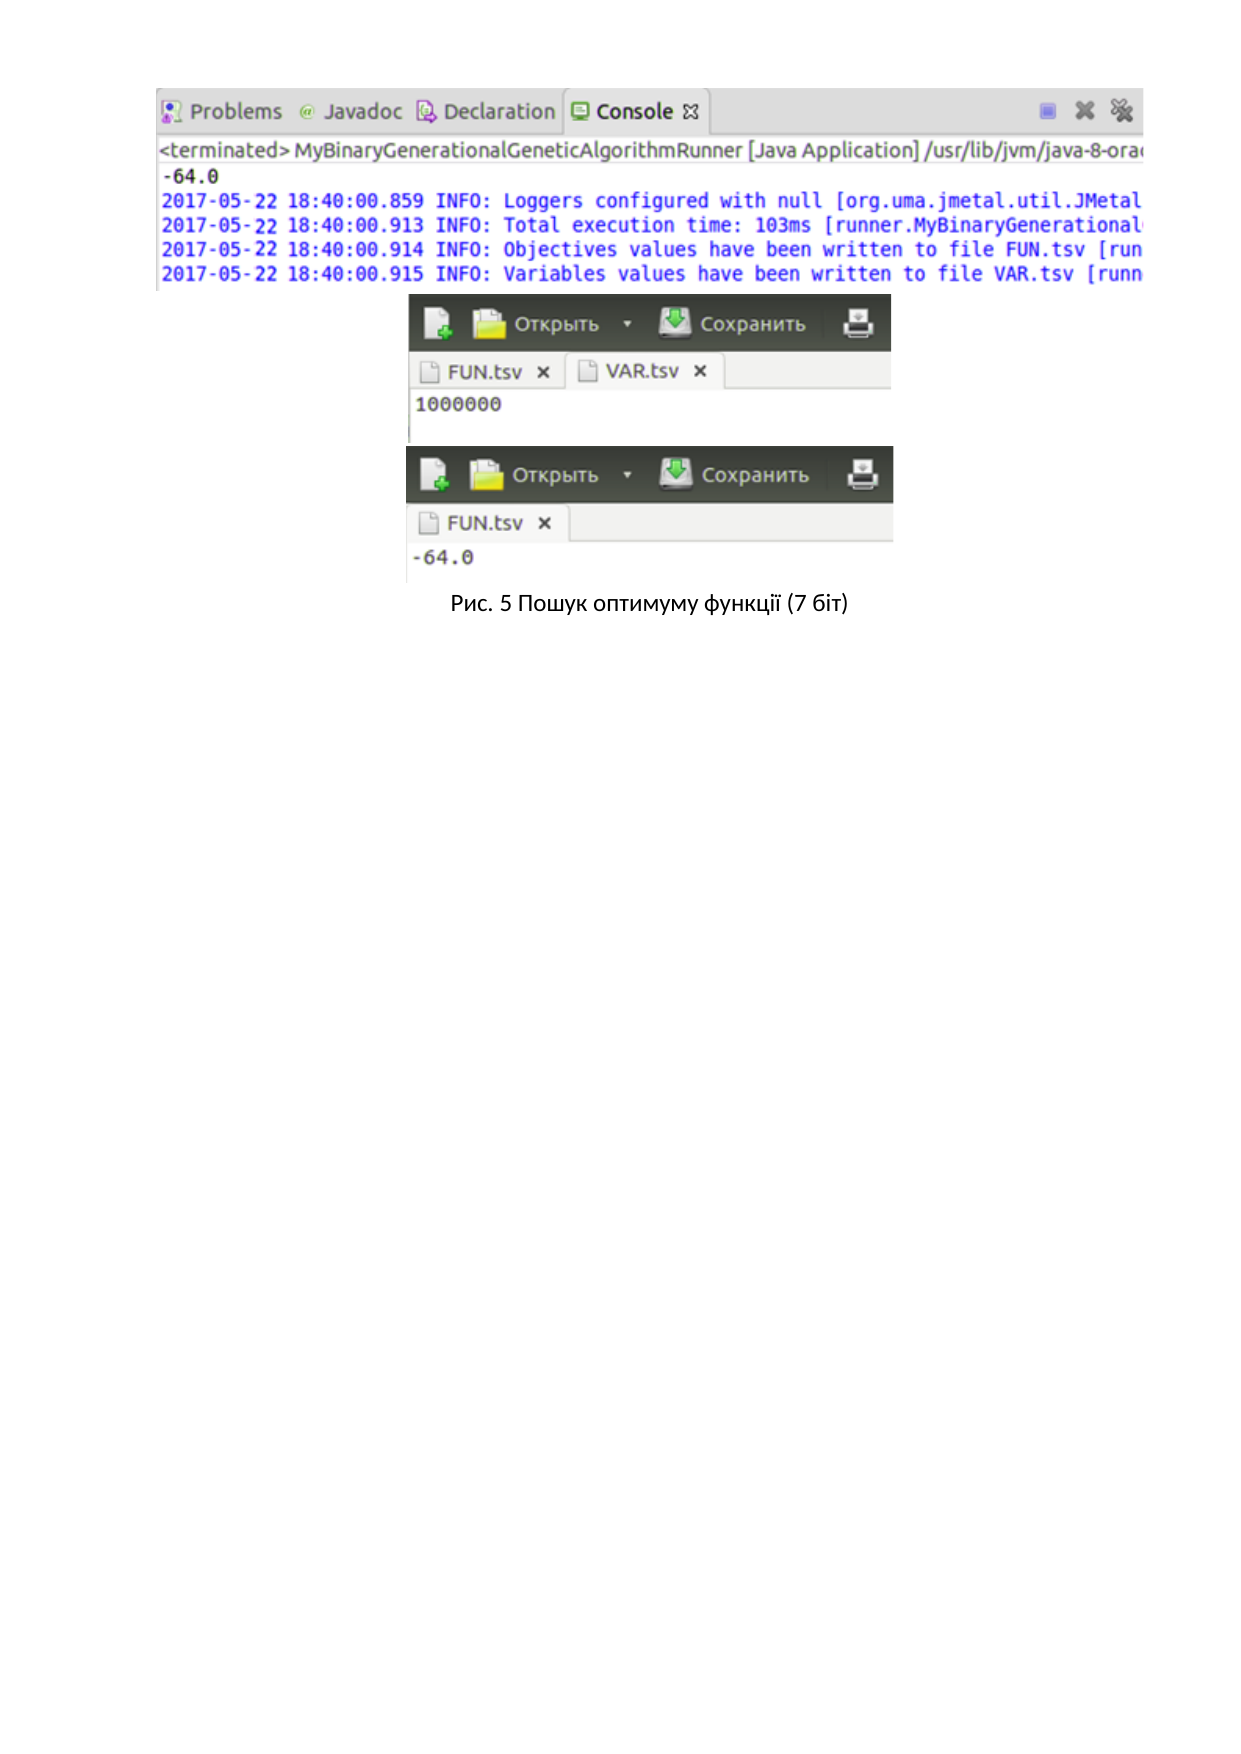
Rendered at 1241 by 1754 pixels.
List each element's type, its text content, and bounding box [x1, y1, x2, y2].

text Рис. 5 Пошук оптимуму функції (7 біт) [148, 587, 1152, 617]
